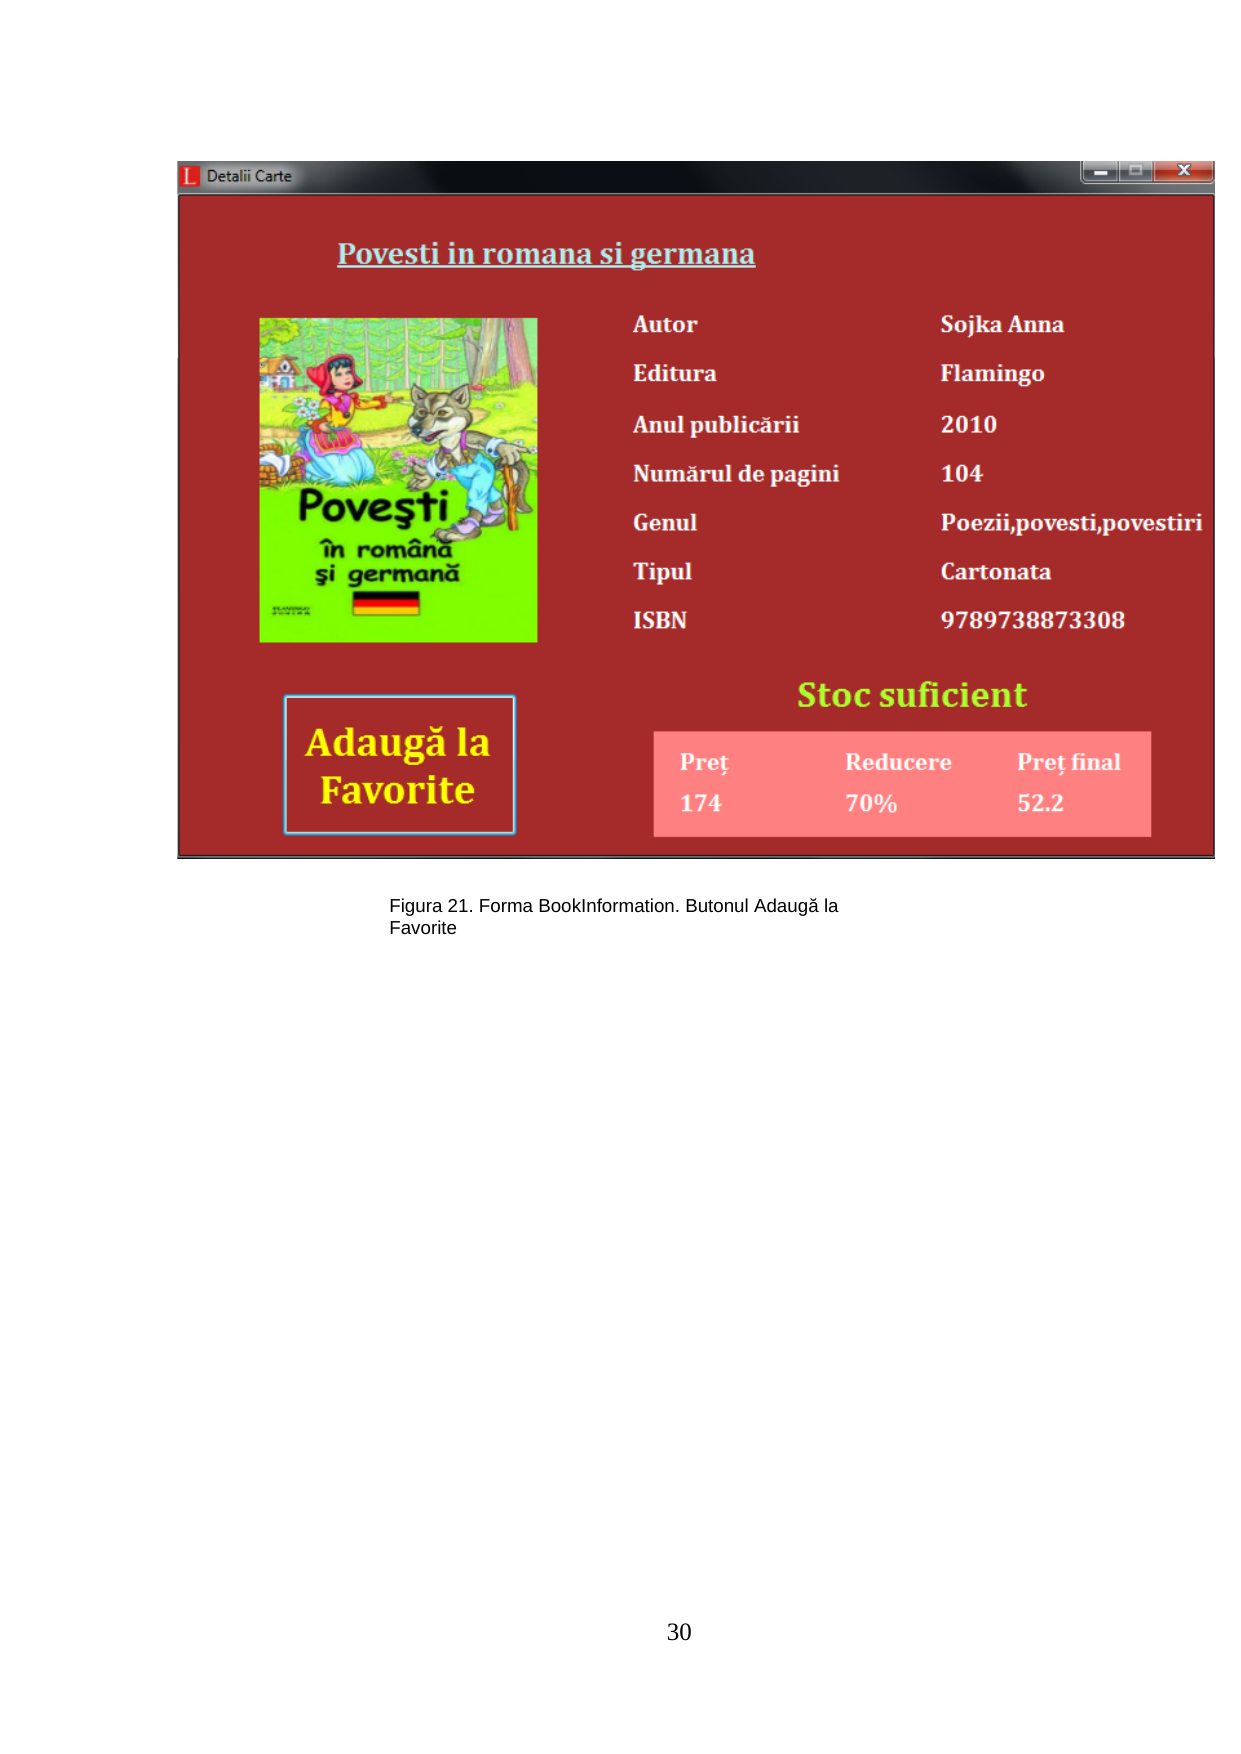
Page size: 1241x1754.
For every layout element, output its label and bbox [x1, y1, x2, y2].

picture [177, 161, 1215, 859]
